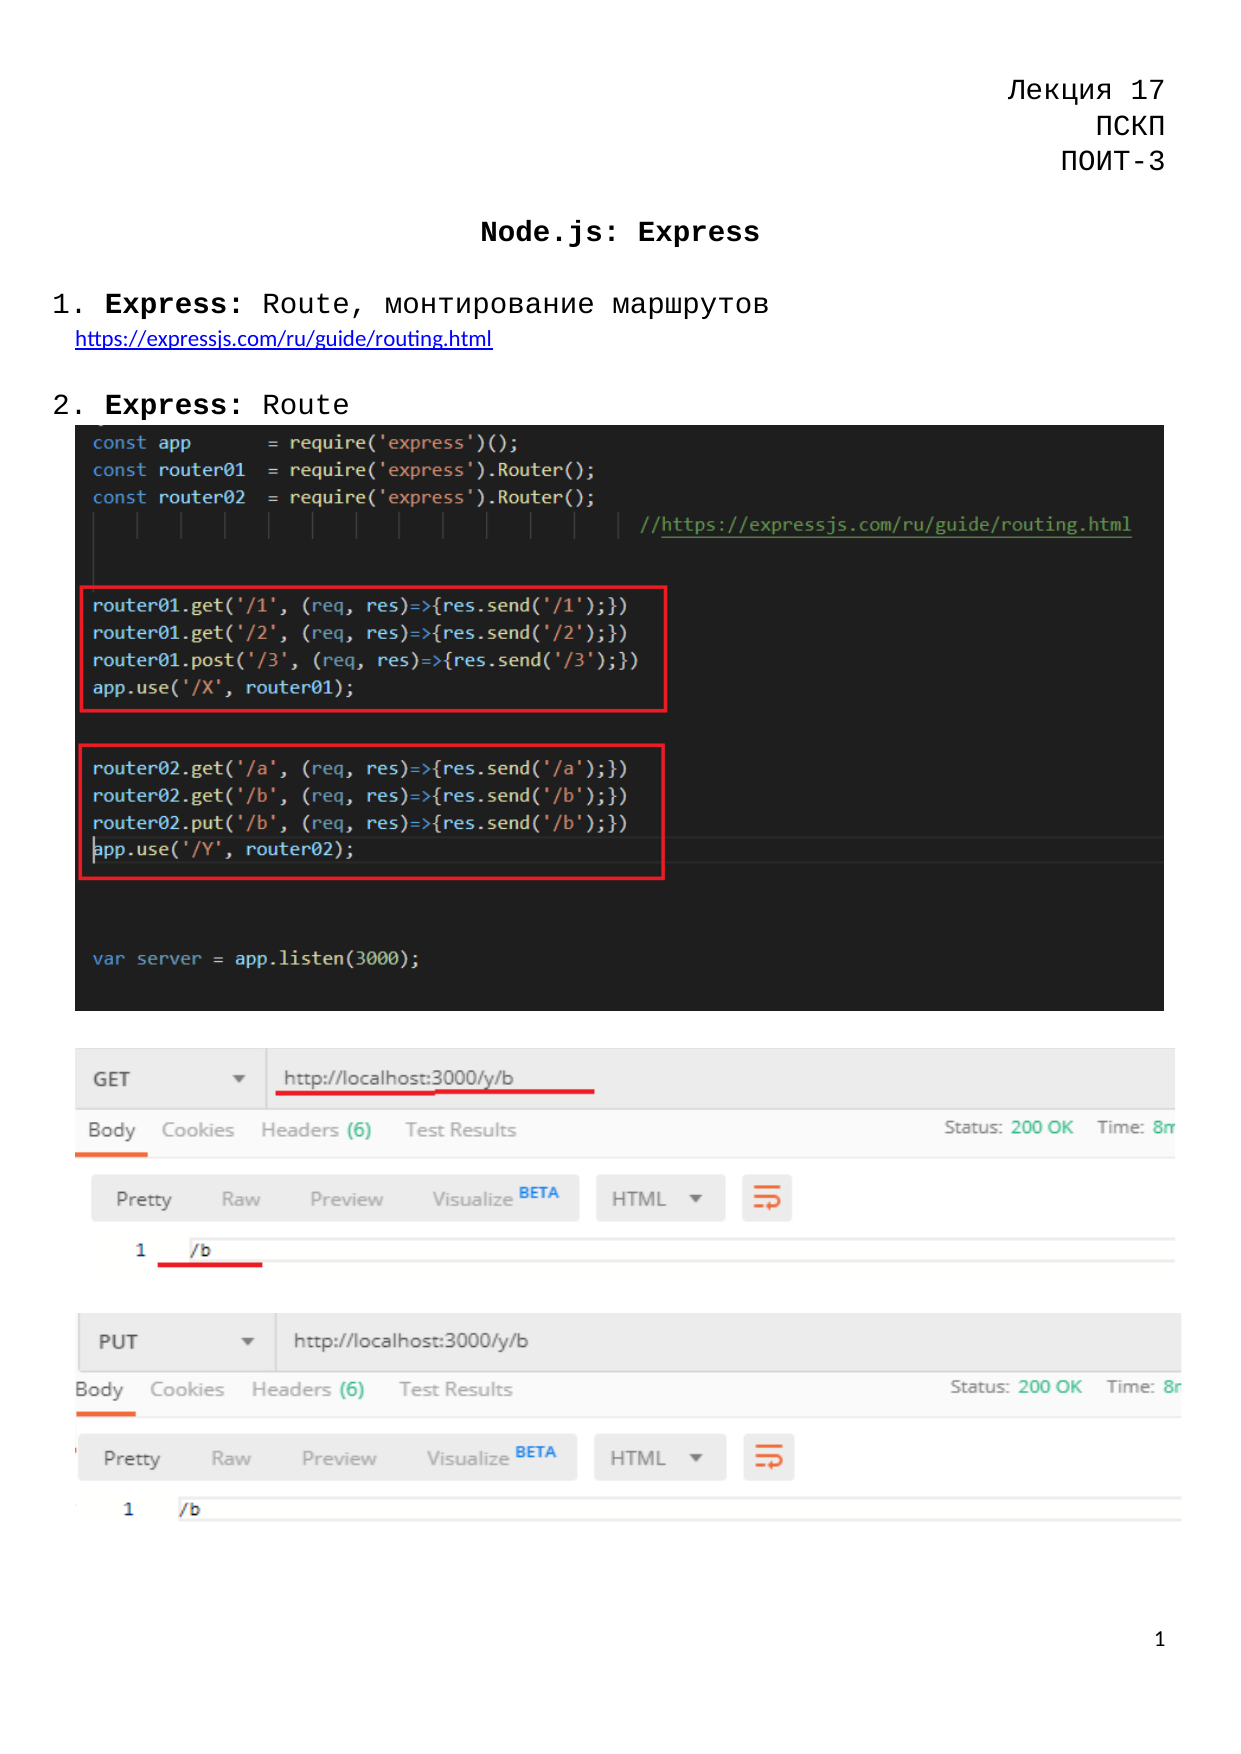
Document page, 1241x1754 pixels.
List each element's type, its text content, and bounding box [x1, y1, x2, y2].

picture [75, 1313, 1182, 1525]
list https://expressjs.com/ru/guide/routing.html [75, 324, 1165, 352]
picture [75, 425, 1164, 1011]
text ПСКП [75, 111, 1165, 144]
picture [75, 1048, 1175, 1277]
text Node.js: Express [75, 217, 1165, 251]
text Лекция 17 [75, 75, 1165, 108]
text ПОИТ-3 [75, 146, 1165, 179]
list Express: Route, монтирование маршрутов [104, 289, 1165, 322]
list Express: Route [104, 390, 1165, 423]
